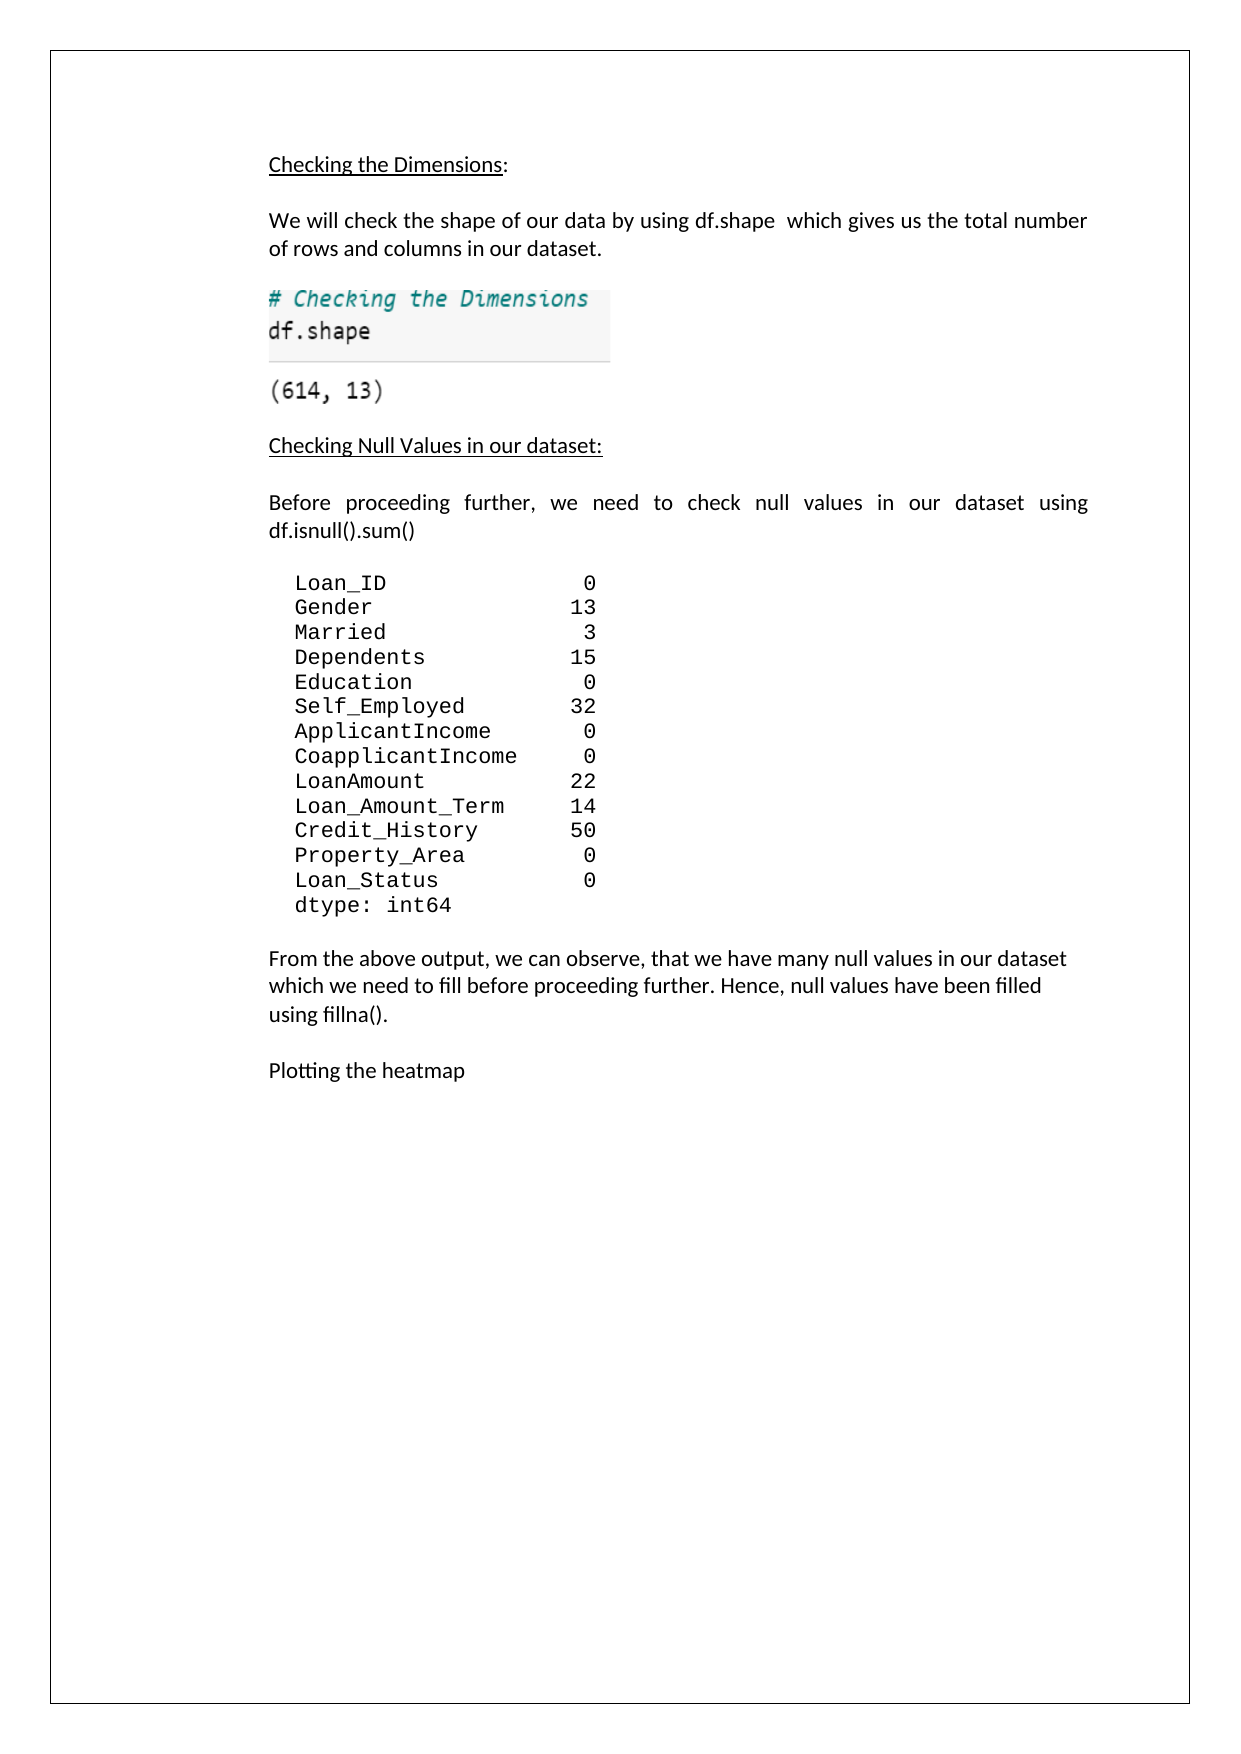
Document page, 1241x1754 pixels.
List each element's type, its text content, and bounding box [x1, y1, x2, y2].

list Checking the Dimensions: [269, 150, 1090, 178]
text Loan_Status 0 [150, 869, 1090, 894]
text dtype: int64 [150, 894, 1090, 919]
text Loan_ID 0 [150, 572, 1090, 597]
text Education 0 [150, 671, 1090, 696]
text Loan_Amount_Term 14 [150, 795, 1090, 820]
list Checking Null Values in our dataset: [269, 432, 1090, 460]
list Plotting the heatmap [269, 1056, 1090, 1084]
text Gender 13 [150, 597, 1090, 621]
text Credit_History 50 [150, 820, 1090, 844]
text Property_Area 0 [150, 844, 1090, 869]
text Married 3 [150, 621, 1090, 646]
list We will check the shape of our data by using df.shape which gives us the total number of rows and columns in our dataset. [269, 206, 1090, 262]
text CoapplicantIncome 0 [150, 745, 1090, 770]
list From the above output, we can observe, that we have many null values in our dataset which we need to fill before proceeding further. Hence, null values have been filled using fillna(). [269, 944, 1090, 1028]
text Dependents 15 [150, 646, 1090, 671]
text LoanAmount 22 [150, 770, 1090, 795]
text ApplicantIncome 0 [150, 721, 1090, 745]
text Self_Employed 32 [150, 696, 1090, 721]
picture [268, 290, 611, 404]
list Before proceeding further, we need to check null values in our dataset using df.isnull().sum() [269, 488, 1090, 544]
